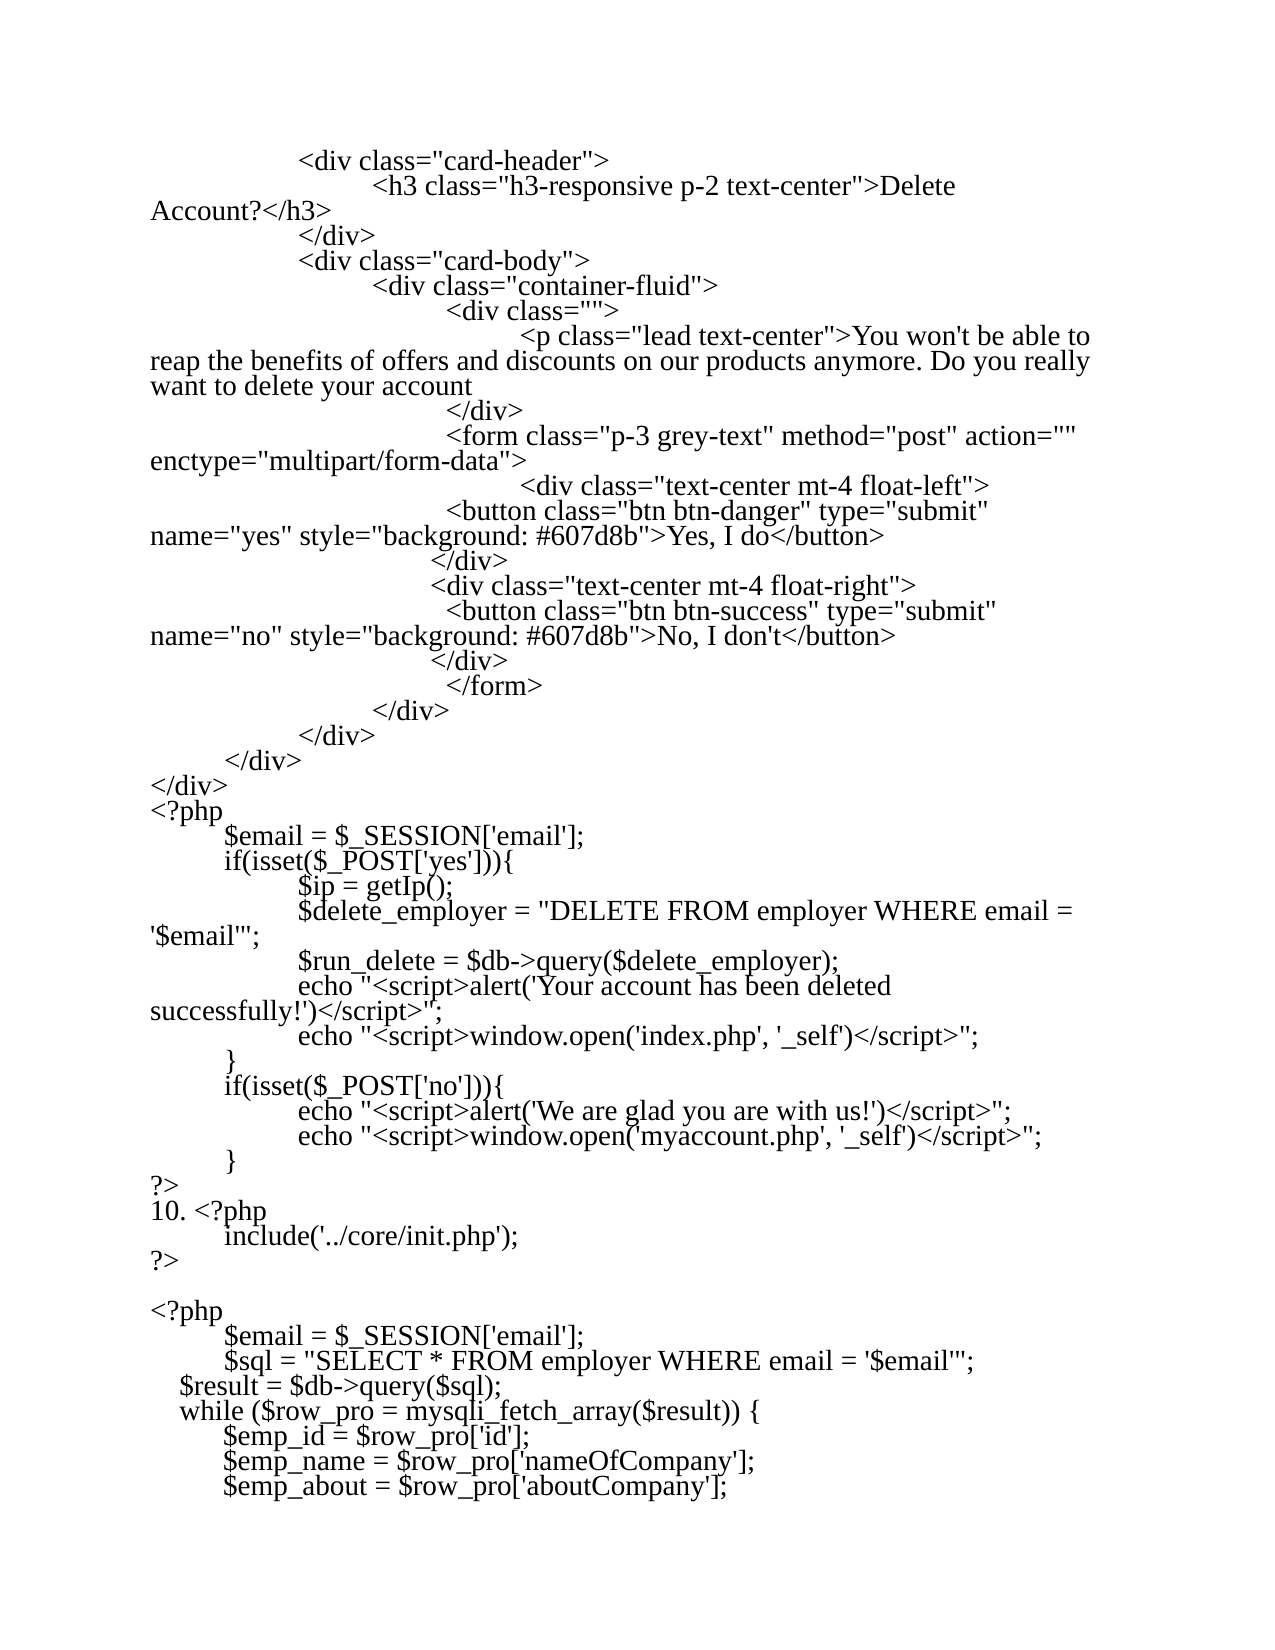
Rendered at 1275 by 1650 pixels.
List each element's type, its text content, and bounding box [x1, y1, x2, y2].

text echo "<script>alert('Your account has been deleted successfully!')</script>"; [150, 975, 1125, 1025]
text echo "<script>window.open('index.php', '_self')</script>"; [150, 1025, 632, 1050]
text echo "<script>window.open('myaccount.php', '_self')</script>"; [150, 1125, 631, 1150]
text $ip = getIp(); [429, 875, 1125, 900]
text echo "<script>alert('We are glad you are with us!')</script>"; [150, 1100, 528, 1125]
text </div> [150, 725, 1125, 750]
text </div> [150, 700, 1125, 725]
text </div> [150, 550, 1125, 575]
text $result = $db->query($sql); [150, 1375, 432, 1400]
text <button class="btn btn-success" type="submit" name="no" style="background: #607d8b">No, I don't</button> [150, 600, 1125, 650]
text </div> [150, 400, 1125, 425]
text $sql = "SELECT * FROM employer WHERE email = '$email'"; [150, 1350, 1125, 1375]
text $ip = getIp(); [150, 875, 431, 900]
text } [150, 1150, 1125, 1175]
text echo "<script>window.open('myaccount.php', '_self')</script>"; [629, 1125, 1125, 1150]
text $email = $_SESSION['email']; [150, 1325, 1125, 1350]
text <div class="container-fluid"> [150, 275, 1125, 300]
text while ($row_pro = mysqli_fetch_array($result)) { [636, 1400, 1125, 1425]
text $run_delete = $db->query($delete_employer); [606, 950, 1125, 975]
text $email = $_SESSION['email']; [150, 825, 1125, 850]
text $delete_employer = "DELETE FROM employer WHERE email = '$email'"; [150, 900, 1125, 950]
text ?> [150, 1175, 1125, 1200]
text <div class="text-center mt-4 float-right"> [150, 575, 1125, 600]
text <div class="card-body"> [150, 250, 1125, 275]
text </div> [150, 750, 1125, 775]
text include('../core/init.php'); [313, 1225, 1125, 1250]
text $emp_name = $row_pro['nameOfCompany']; [150, 1450, 1125, 1475]
text if(isset($_POST['yes'])){ [245, 850, 310, 875]
text ?> [150, 1250, 1125, 1275]
text include('../core/init.php'); [150, 1225, 316, 1250]
text $run_delete = $db->query($delete_employer); [150, 950, 609, 975]
text <p class="lead text-center">You won't be able to reap the benefits of offers and discounts on our products anymore. Do you really want to delete your account [150, 325, 1125, 400]
text </div> [150, 225, 1125, 250]
text if(isset($_POST['no'])){ [150, 1075, 248, 1100]
text <?php [150, 1300, 1125, 1325]
text <div class="text-center mt-4 float-left"> [150, 475, 1125, 500]
text </form> [150, 675, 1125, 700]
text 10. <?php [150, 1200, 1125, 1225]
text <div class="card-header"> [150, 150, 1125, 175]
text if(isset($_POST['yes'])){ [150, 850, 248, 875]
text <h3 class="h3-responsive p-2 text-center">Delete Account?</h3> [150, 175, 1125, 225]
text while ($row_pro = mysqli_fetch_array($result)) { [255, 1400, 639, 1425]
text <?php [150, 800, 1125, 825]
text } [150, 1050, 1125, 1075]
text if(isset($_POST['yes'])){ [307, 850, 1125, 875]
text if(isset($_POST['no'])){ [307, 1075, 1125, 1100]
text $result = $db->query($sql); [429, 1375, 1125, 1400]
text <div class=""> [150, 300, 1125, 325]
text $emp_id = $row_pro['id']; [150, 1425, 1125, 1450]
text echo "<script>alert('We are glad you are with us!')</script>"; [525, 1100, 1125, 1125]
text if(isset($_POST['no'])){ [245, 1075, 310, 1100]
text <button class="btn btn-danger" type="submit" name="yes" style="background: #607d8b">Yes, I do</button> [150, 500, 1125, 550]
text echo "<script>window.open('index.php', '_self')</script>"; [629, 1025, 1125, 1050]
text $emp_about = $row_pro['aboutCompany']; [150, 1475, 1125, 1500]
text </div> [150, 650, 1125, 675]
text </div> [150, 775, 1125, 800]
text <form class="p-3 grey-text" method="post" action="" enctype="multipart/form-data"> [150, 425, 1125, 475]
